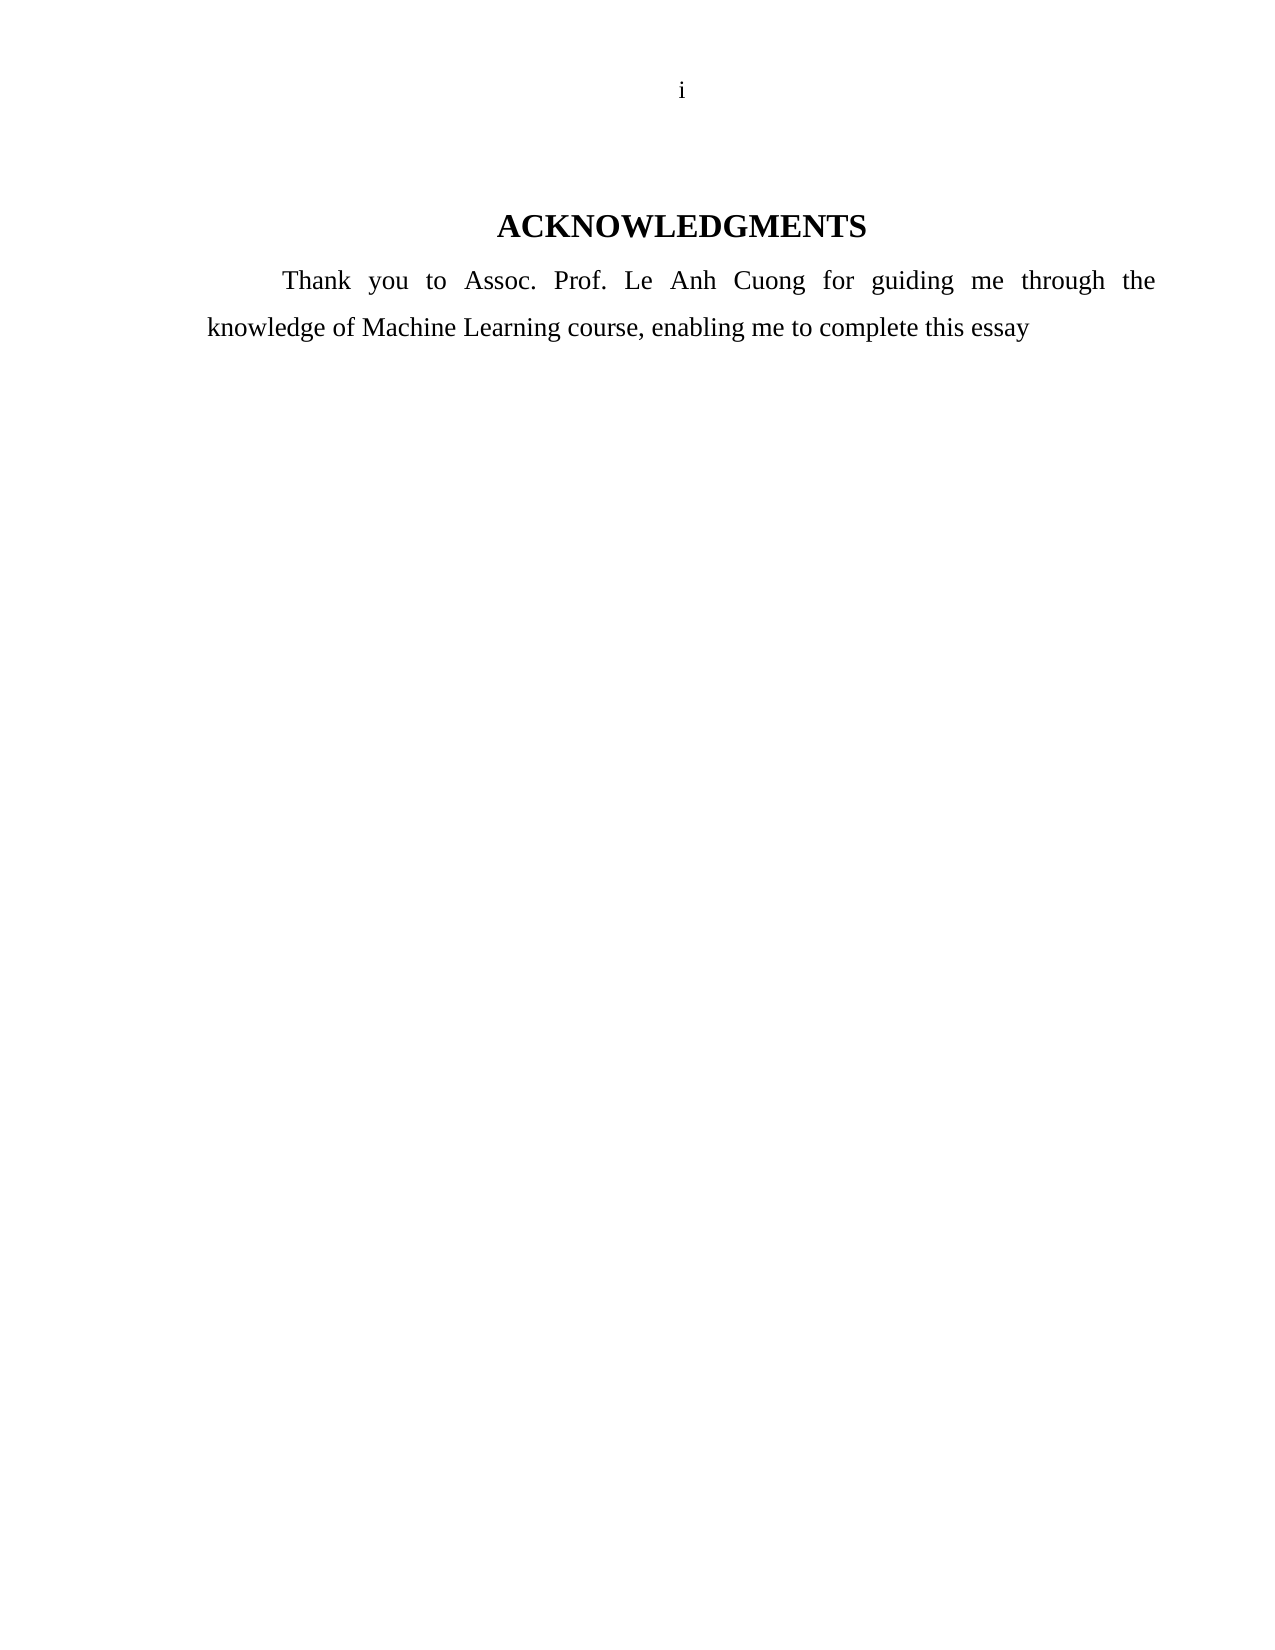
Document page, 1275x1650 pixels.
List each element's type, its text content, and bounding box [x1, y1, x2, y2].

text Thank you to Assoc. Prof. Le Anh Cuong for guiding me through the knowledge of Machine Learning course, enabling me to complete this essay [207, 264, 1157, 342]
text ACKNOWLEDGMENTS [207, 207, 1157, 245]
